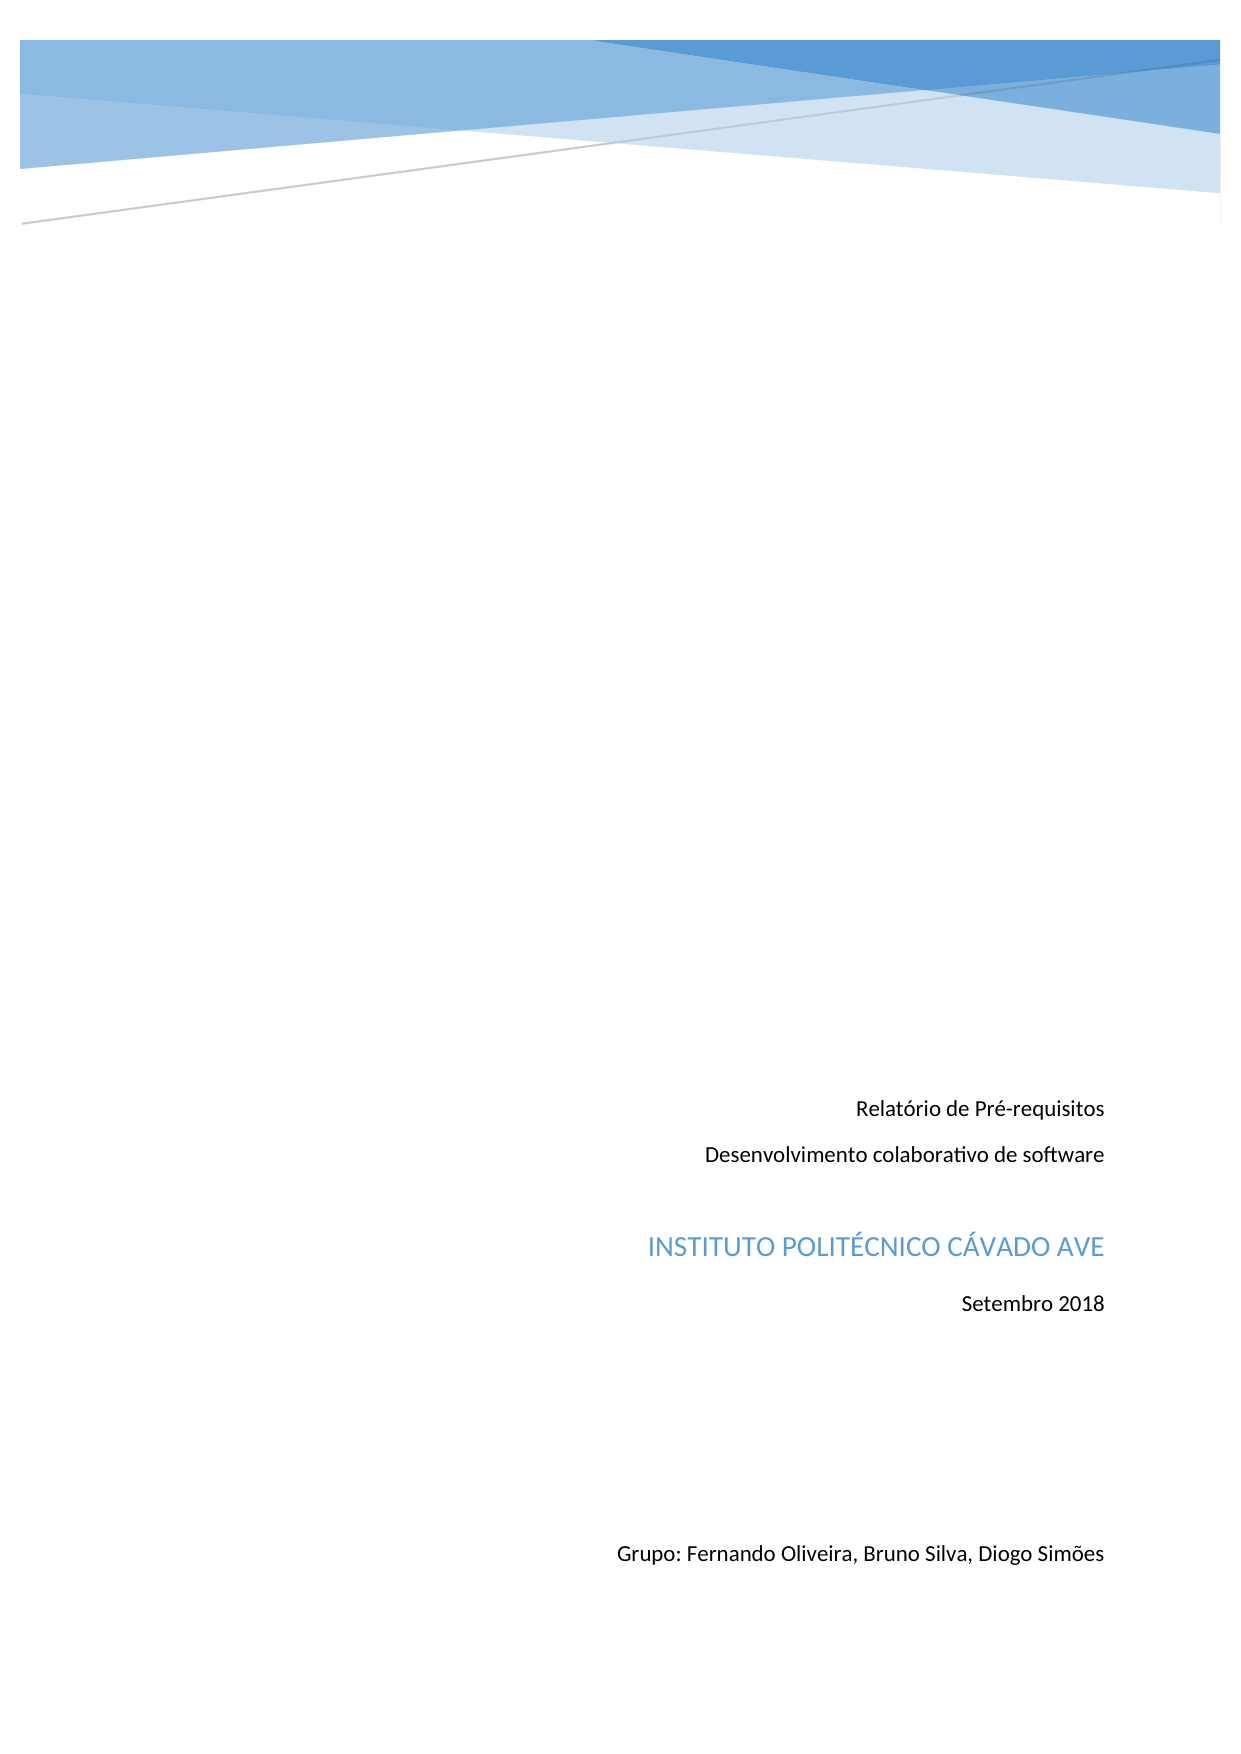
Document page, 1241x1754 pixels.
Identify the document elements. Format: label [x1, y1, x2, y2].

picture [20, 40, 1221, 240]
